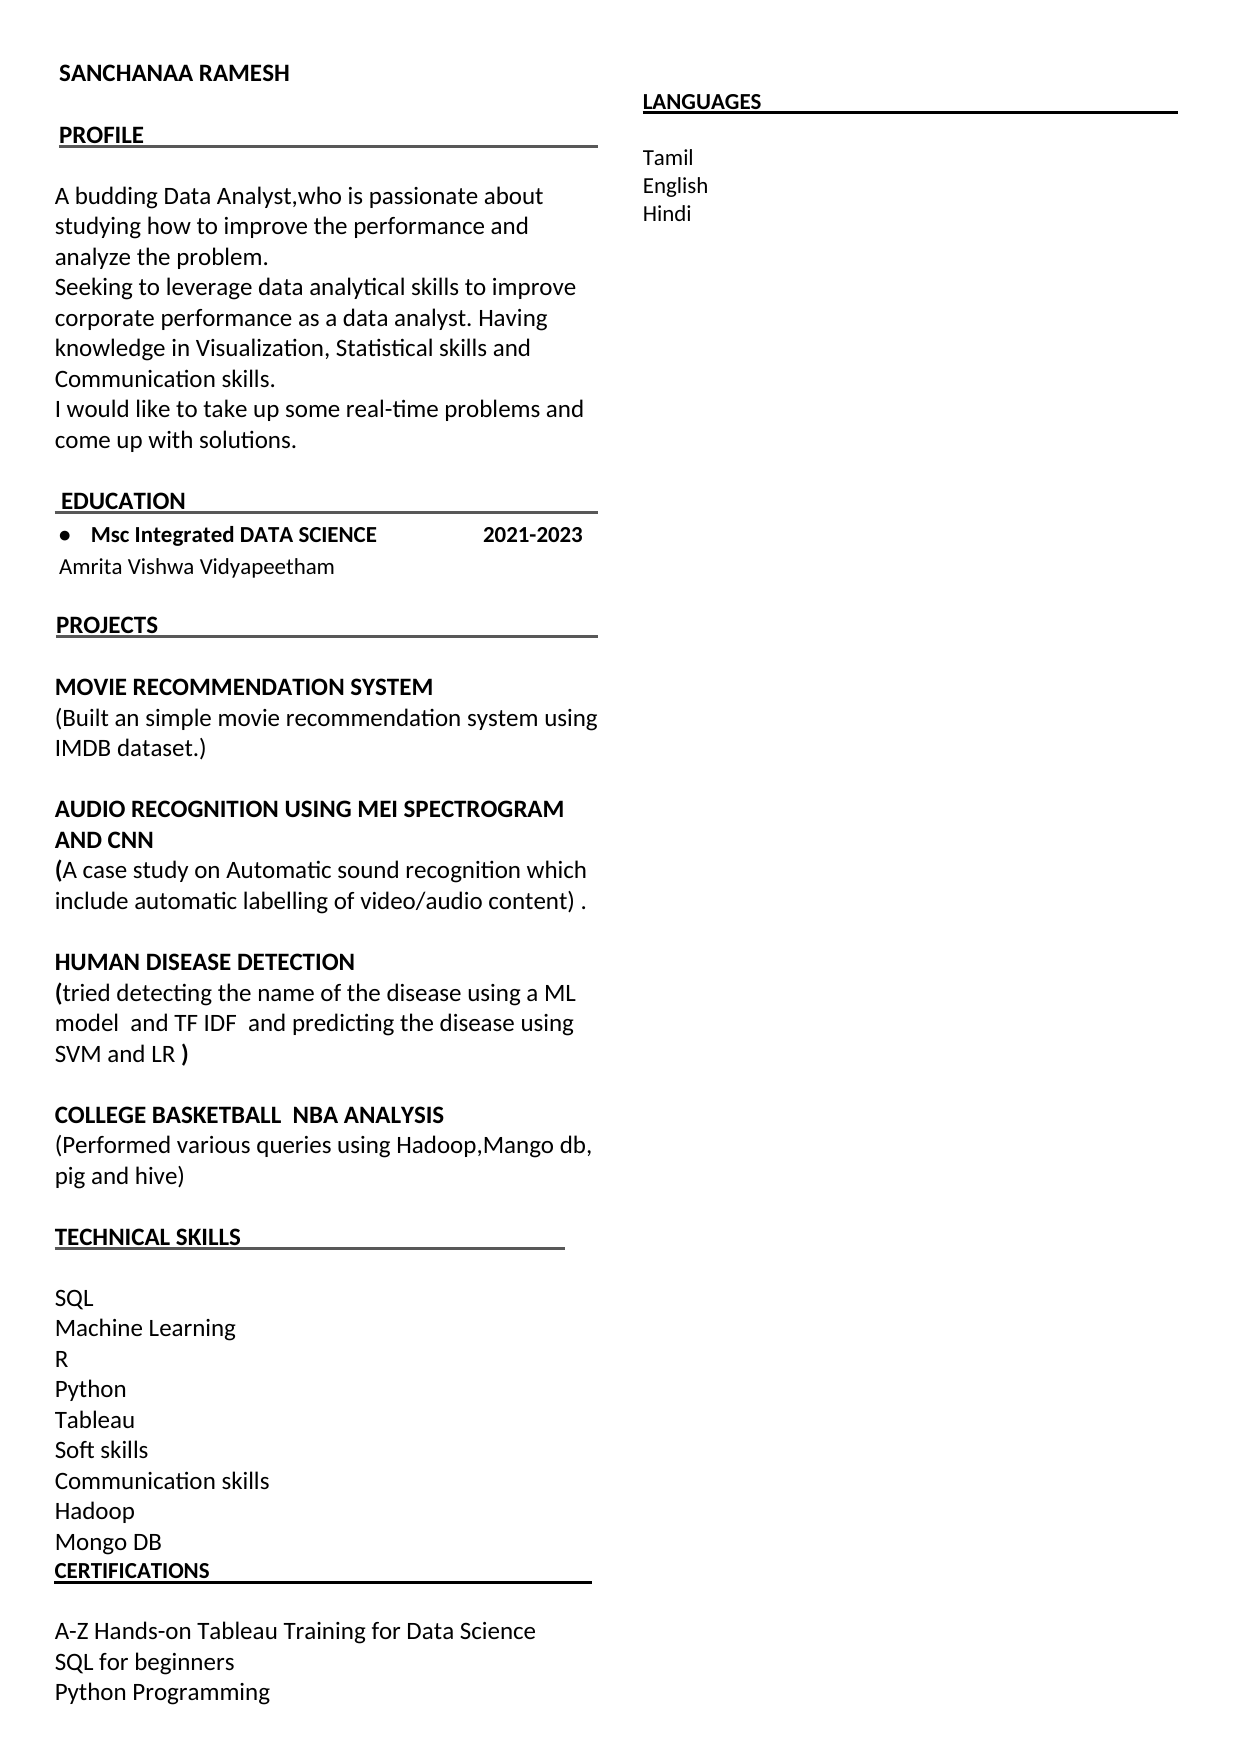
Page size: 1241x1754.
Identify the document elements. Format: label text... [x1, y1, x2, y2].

text A budding Data Analyst,who is passionate about studying how to improve the performance and analyze the problem. [54, 180, 602, 271]
text R [54, 1343, 602, 1373]
text Tableau [54, 1404, 602, 1434]
text Python Programming [54, 1676, 602, 1707]
list Amrita Vishwa Vidyapeetham [59, 552, 602, 580]
text HUMAN DISEASE DETECTION (tried detecting the name of the disease using a ML model and TF IDF and predicting the disease using SVM and LR ) [54, 946, 602, 1068]
text Machine Learning [54, 1312, 602, 1343]
text Soft skills [54, 1434, 602, 1465]
text AUDIO RECOGNITION USING MEI SPECTROGRAM AND CNN (A case study on Automatic sound recognition which include automatic labelling of video/audio content) . [54, 793, 602, 916]
text Hadoop [54, 1496, 602, 1526]
text PROFILE [59, 119, 602, 149]
text A-Z Hands-on Tableau Training for Data Science [54, 1615, 602, 1646]
text TECHNICAL SKILLS [54, 1221, 602, 1251]
text I would like to take up some real-time problems and come up with solutions. [54, 393, 602, 454]
text COLLEGE BASKETBALL NBA ANALYSIS (Performed various queries using Hadoop,Mango db, pig and hive) [54, 1099, 602, 1190]
text EDUCATION [54, 485, 602, 516]
text PROJECTS [56, 609, 602, 639]
text CERTIFICATIONS [54, 1557, 602, 1584]
text Mongo DB [54, 1526, 602, 1557]
text Python [54, 1373, 602, 1404]
list Msc Integrated DATA SCIENCE 2021-2023 [59, 520, 602, 548]
text LANGUAGES [643, 87, 1198, 116]
text SQL for beginners [54, 1646, 602, 1676]
text Tamil English Hindi [643, 143, 1198, 228]
text MOVIE RECOMMENDATION SYSTEM (Built an simple movie recommendation system using IMDB dataset.) [54, 671, 602, 763]
text Communication skills [54, 1465, 602, 1496]
text SANCHANAA RAMESH [39, 57, 602, 87]
text Seeking to leverage data analytical skills to improve corporate performance as a data analyst. Having knowledge in Visualization, Statistical skills and Communication skills. [54, 271, 602, 393]
text SQL [54, 1282, 602, 1312]
